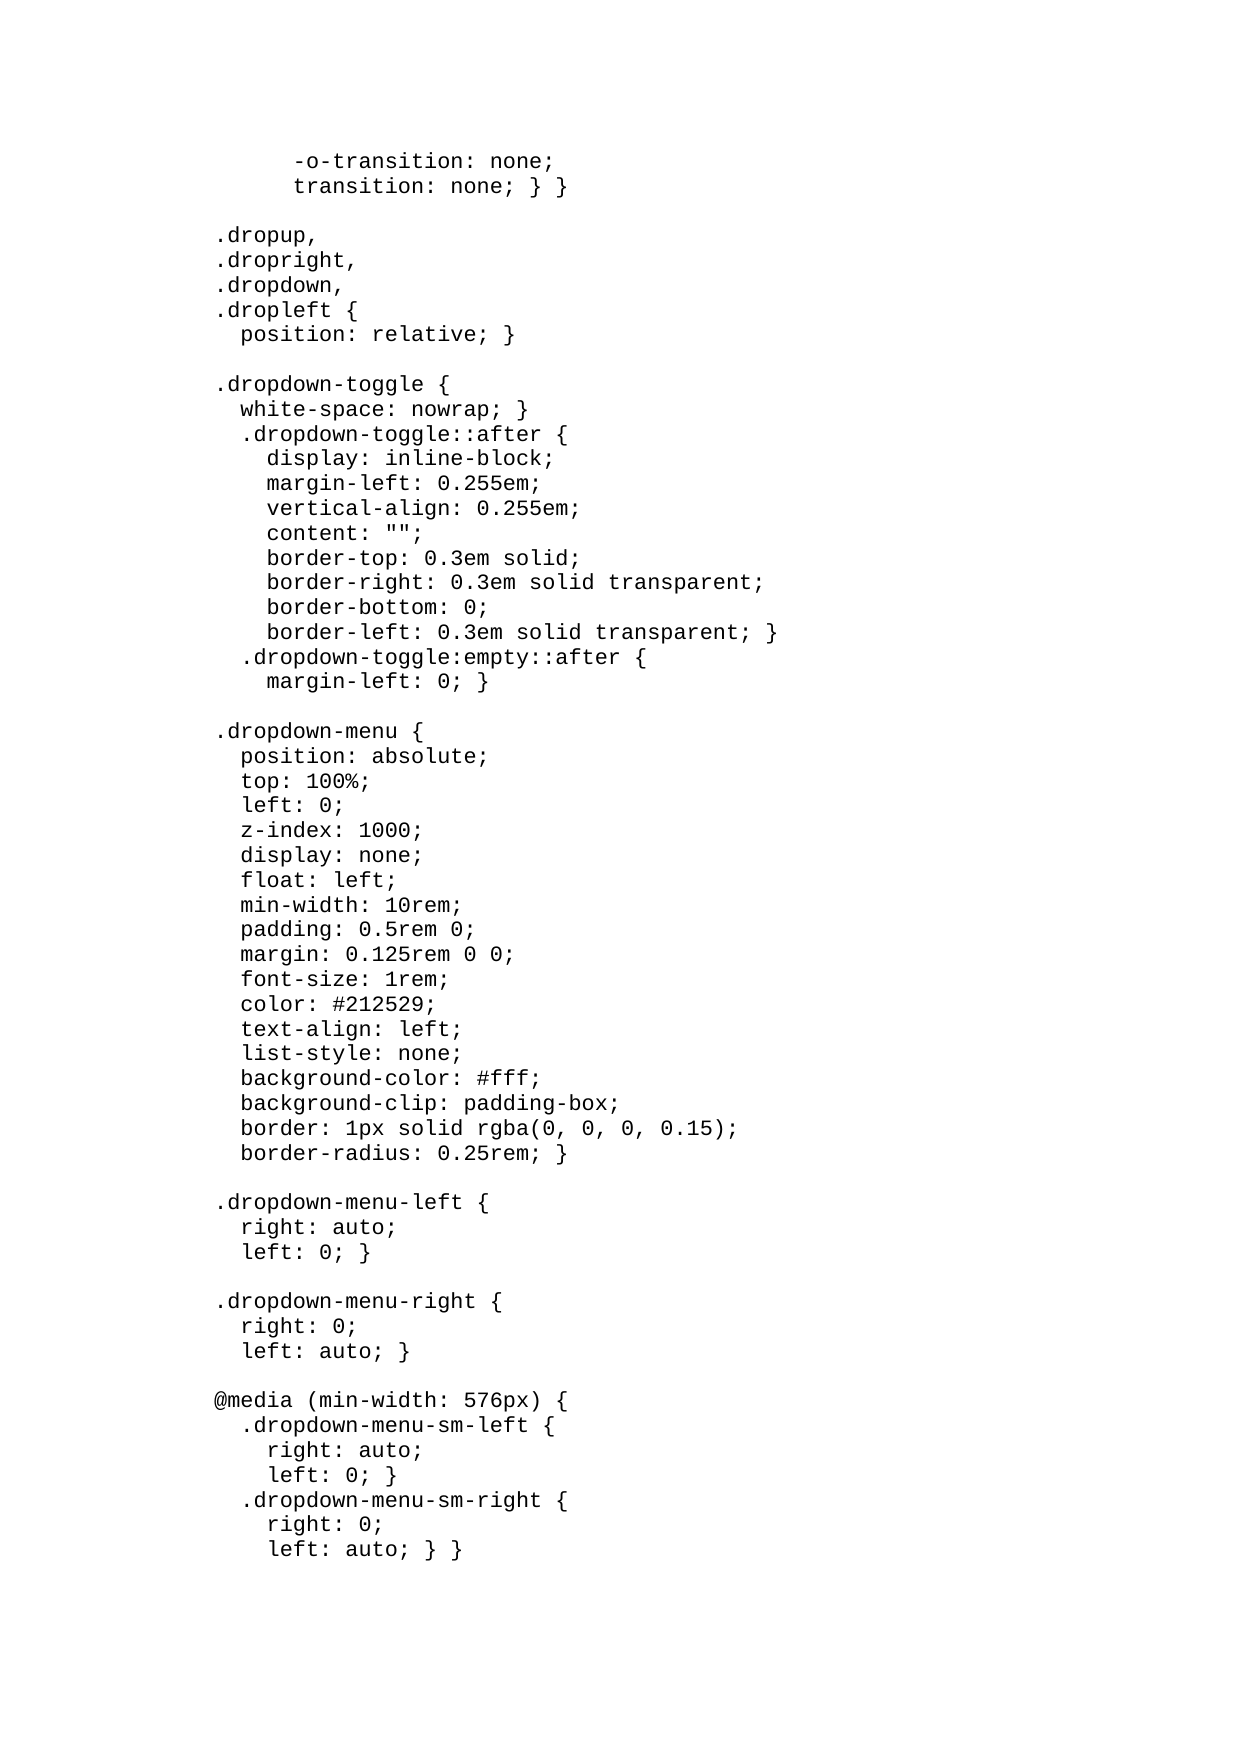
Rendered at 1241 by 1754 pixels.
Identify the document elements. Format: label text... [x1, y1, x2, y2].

text .dropup, [139, 224, 1101, 249]
text left: 0; } [139, 1241, 1101, 1266]
text float: left; [139, 869, 1101, 894]
text left: 0; } [139, 1464, 1101, 1489]
text list-style: none; [139, 1042, 1101, 1067]
text top: 100%; [139, 770, 1101, 794]
text left: auto; } } [139, 1538, 1101, 1563]
text font-size: 1rem; [139, 968, 1101, 993]
text transition: none; } } [139, 175, 1101, 199]
text border-top: 0.3em solid; [139, 547, 1101, 571]
text text-align: left; [139, 1018, 1101, 1042]
text right: auto; [139, 1216, 1101, 1241]
text margin-left: 0.255em; [139, 472, 1101, 497]
text border-radius: 0.25rem; } [139, 1142, 1101, 1166]
text background-clip: padding-box; [139, 1092, 1101, 1117]
text padding: 0.5rem 0; [139, 918, 1101, 943]
text border-right: 0.3em solid transparent; [139, 571, 1101, 596]
text background-color: #fff; [139, 1067, 1101, 1092]
text margin: 0.125rem 0 0; [139, 943, 1101, 968]
text content: ""; [139, 522, 1101, 547]
text .dropdown-menu-sm-right { [139, 1489, 1101, 1513]
text .dropdown-menu-right { [139, 1290, 1101, 1315]
text .dropleft { [139, 299, 1101, 323]
text .dropdown, [139, 274, 1101, 299]
text right: 0; [139, 1315, 1101, 1340]
text min-width: 10rem; [139, 894, 1101, 918]
text .dropright, [139, 249, 1101, 274]
text left: auto; } [139, 1340, 1101, 1365]
text position: absolute; [139, 745, 1101, 770]
text right: auto; [139, 1439, 1101, 1464]
text right: 0; [139, 1513, 1101, 1538]
text vertical-align: 0.255em; [139, 497, 1101, 522]
text white-space: nowrap; } [139, 398, 1101, 423]
text @media (min-width: 576px) { [139, 1389, 1101, 1414]
text color: #212529; [139, 993, 1101, 1018]
text border: 1px solid rgba(0, 0, 0, 0.15); [139, 1117, 1101, 1142]
text .dropdown-toggle { [139, 373, 1101, 398]
text border-left: 0.3em solid transparent; } [139, 621, 1101, 646]
text left: 0; [139, 794, 1101, 819]
text display: inline-block; [139, 447, 1101, 472]
text .dropdown-menu-left { [139, 1191, 1101, 1216]
text .dropdown-menu { [139, 720, 1101, 745]
text border-bottom: 0; [139, 596, 1101, 621]
text .dropdown-toggle:empty::after { [139, 646, 1101, 671]
text z-index: 1000; [139, 819, 1101, 844]
text .dropdown-toggle::after { [139, 423, 1101, 447]
text margin-left: 0; } [139, 671, 1101, 695]
text -o-transition: none; [139, 150, 1101, 175]
text .dropdown-menu-sm-left { [139, 1414, 1101, 1439]
text position: relative; } [139, 323, 1101, 348]
text display: none; [139, 844, 1101, 869]
